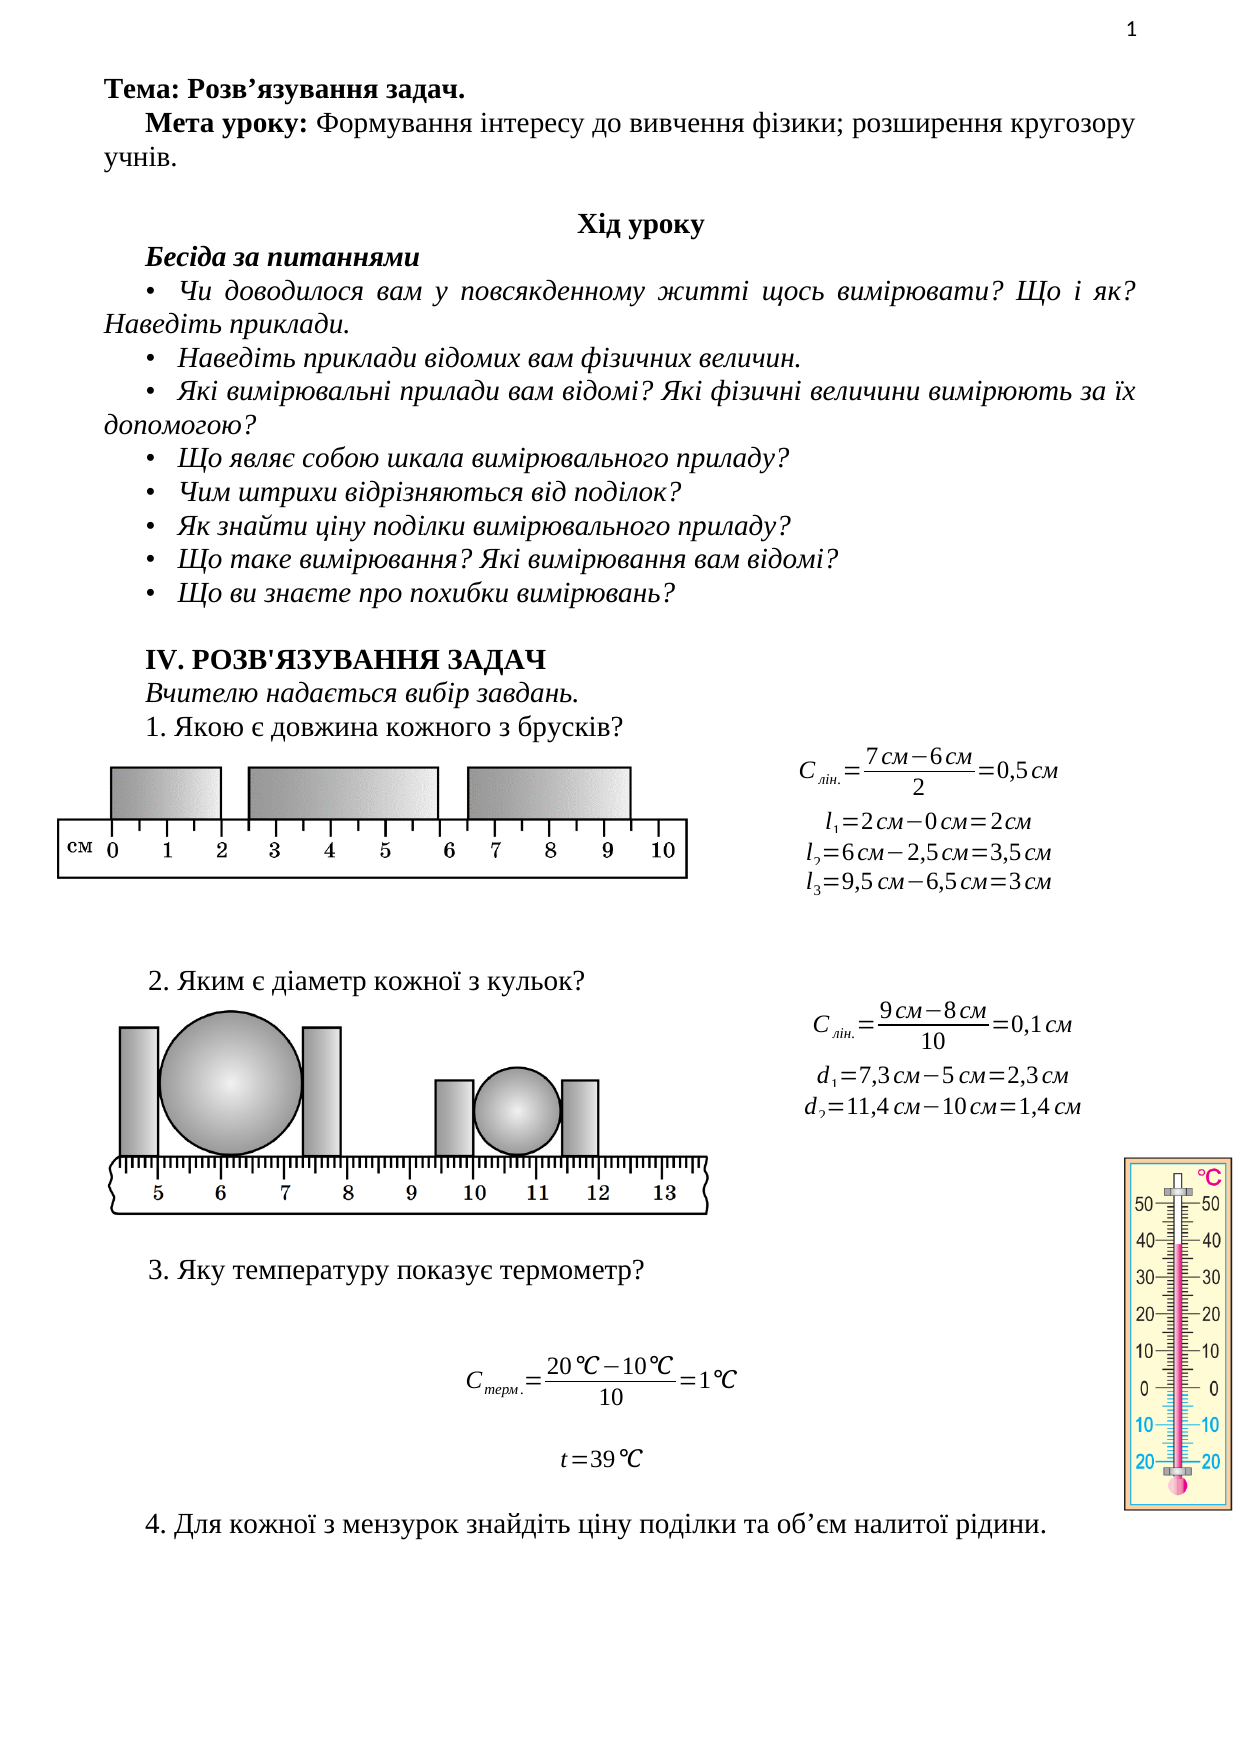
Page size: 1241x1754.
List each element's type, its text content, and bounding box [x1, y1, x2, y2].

text • Що ви знаєте про похибки вимірювань? [103, 575, 1137, 608]
text Бесіда за питаннями [103, 239, 1137, 273]
text Вчителю надається вибір завдань. [103, 675, 1137, 709]
picture [38, 760, 702, 887]
picture [103, 1004, 730, 1225]
text 2. Яким є діаметр кожної з кульок? [103, 963, 1137, 996]
text 3. Яку температуру показує термометр? [103, 1252, 1119, 1286]
picture [1119, 1152, 1240, 1517]
text • Що являє собою шкала вимірювального приладу? [103, 441, 1137, 474]
text • Чи доводилося вам у повсякденному житті щось вимірювати? Що і як? Наведіть приклади. [103, 273, 1137, 340]
text Хід уроку [103, 206, 1137, 239]
text • Що таке вимірювання? Які вимірювання вам відомі? [103, 541, 1137, 575]
text 1. Якою є довжина кожного з брусків? [103, 709, 1137, 742]
text • Як знайти ціну поділки вимірювального приладу? [103, 508, 1137, 541]
text IV. РОЗВ'ЯЗУВАННЯ ЗАДАЧ [103, 642, 1137, 675]
text • Наведіть приклади відомих вам фізичних величин. [103, 340, 1137, 373]
text Тема: Розв’язування задач. [103, 72, 1137, 105]
text Мета уроку: Формування інтересу до вивчення фізики; розширення кругозору учнів. [103, 105, 1137, 172]
text • Чим штрихи відрізняються від поділок? [103, 474, 1137, 508]
text 4. Для кожної з мензурок знайдіть ціну поділки та об’єм налитої рідини. [103, 1507, 1137, 1540]
text • Які вимірювальні прилади вам відомі? Які фізичні величини вимірюють за їх допомогою? [103, 373, 1137, 441]
